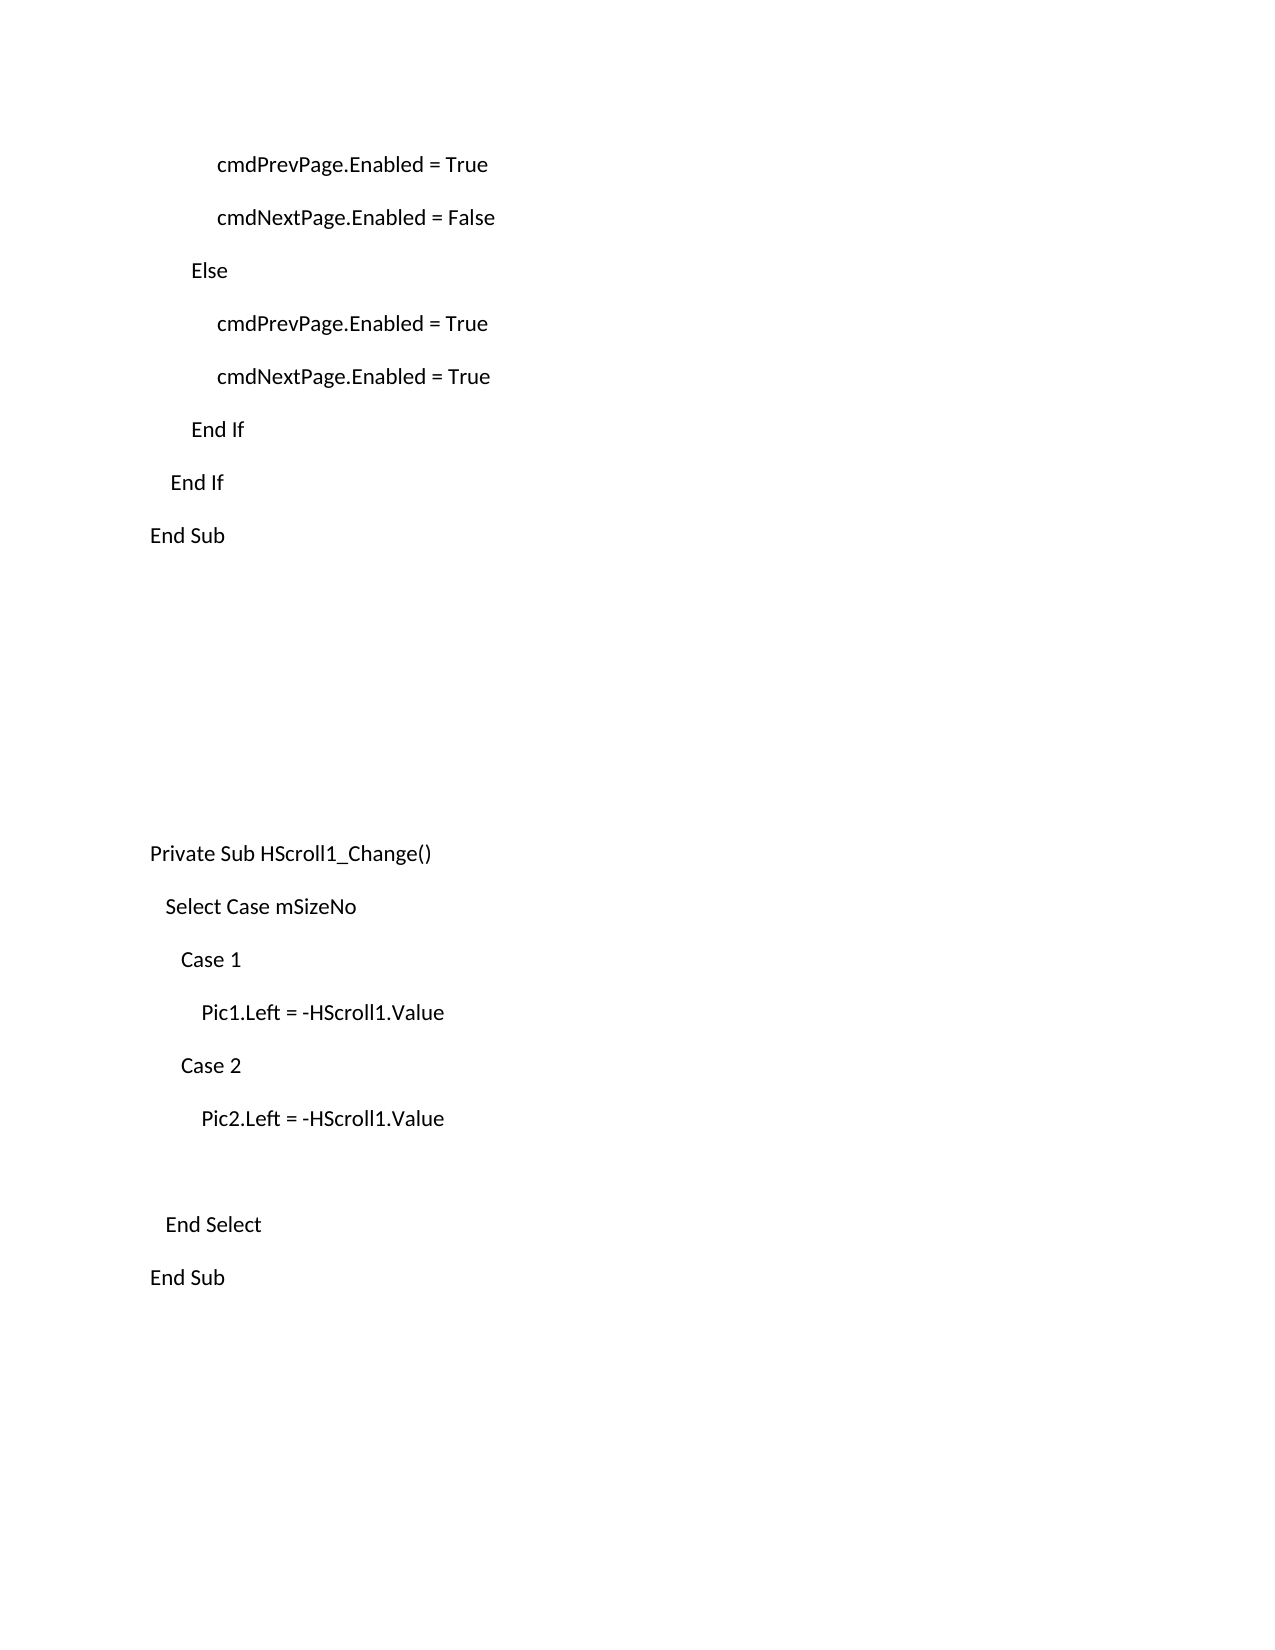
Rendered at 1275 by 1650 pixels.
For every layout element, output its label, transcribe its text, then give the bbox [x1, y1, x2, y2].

text cmdPrevPage.Enabled = True [150, 150, 1125, 178]
text End If [150, 415, 1125, 443]
text End Sub [150, 1263, 1125, 1291]
text End Sub [150, 521, 1125, 549]
text cmdNextPage.Enabled = True [150, 362, 1125, 390]
text Select Case mSizeNo [150, 892, 1125, 920]
text Pic2.Left = -HScroll1.Value [150, 1104, 1125, 1132]
text End Select [150, 1210, 1125, 1238]
text cmdNextPage.Enabled = False [150, 203, 1125, 231]
text End If [150, 468, 1125, 496]
text Case 1 [150, 945, 1125, 973]
text Case 2 [150, 1051, 1125, 1079]
text cmdPrevPage.Enabled = True [150, 309, 1125, 337]
text Private Sub HScroll1_Change() [150, 839, 1125, 867]
text Else [150, 256, 1125, 284]
text Pic1.Left = -HScroll1.Value [150, 998, 1125, 1026]
